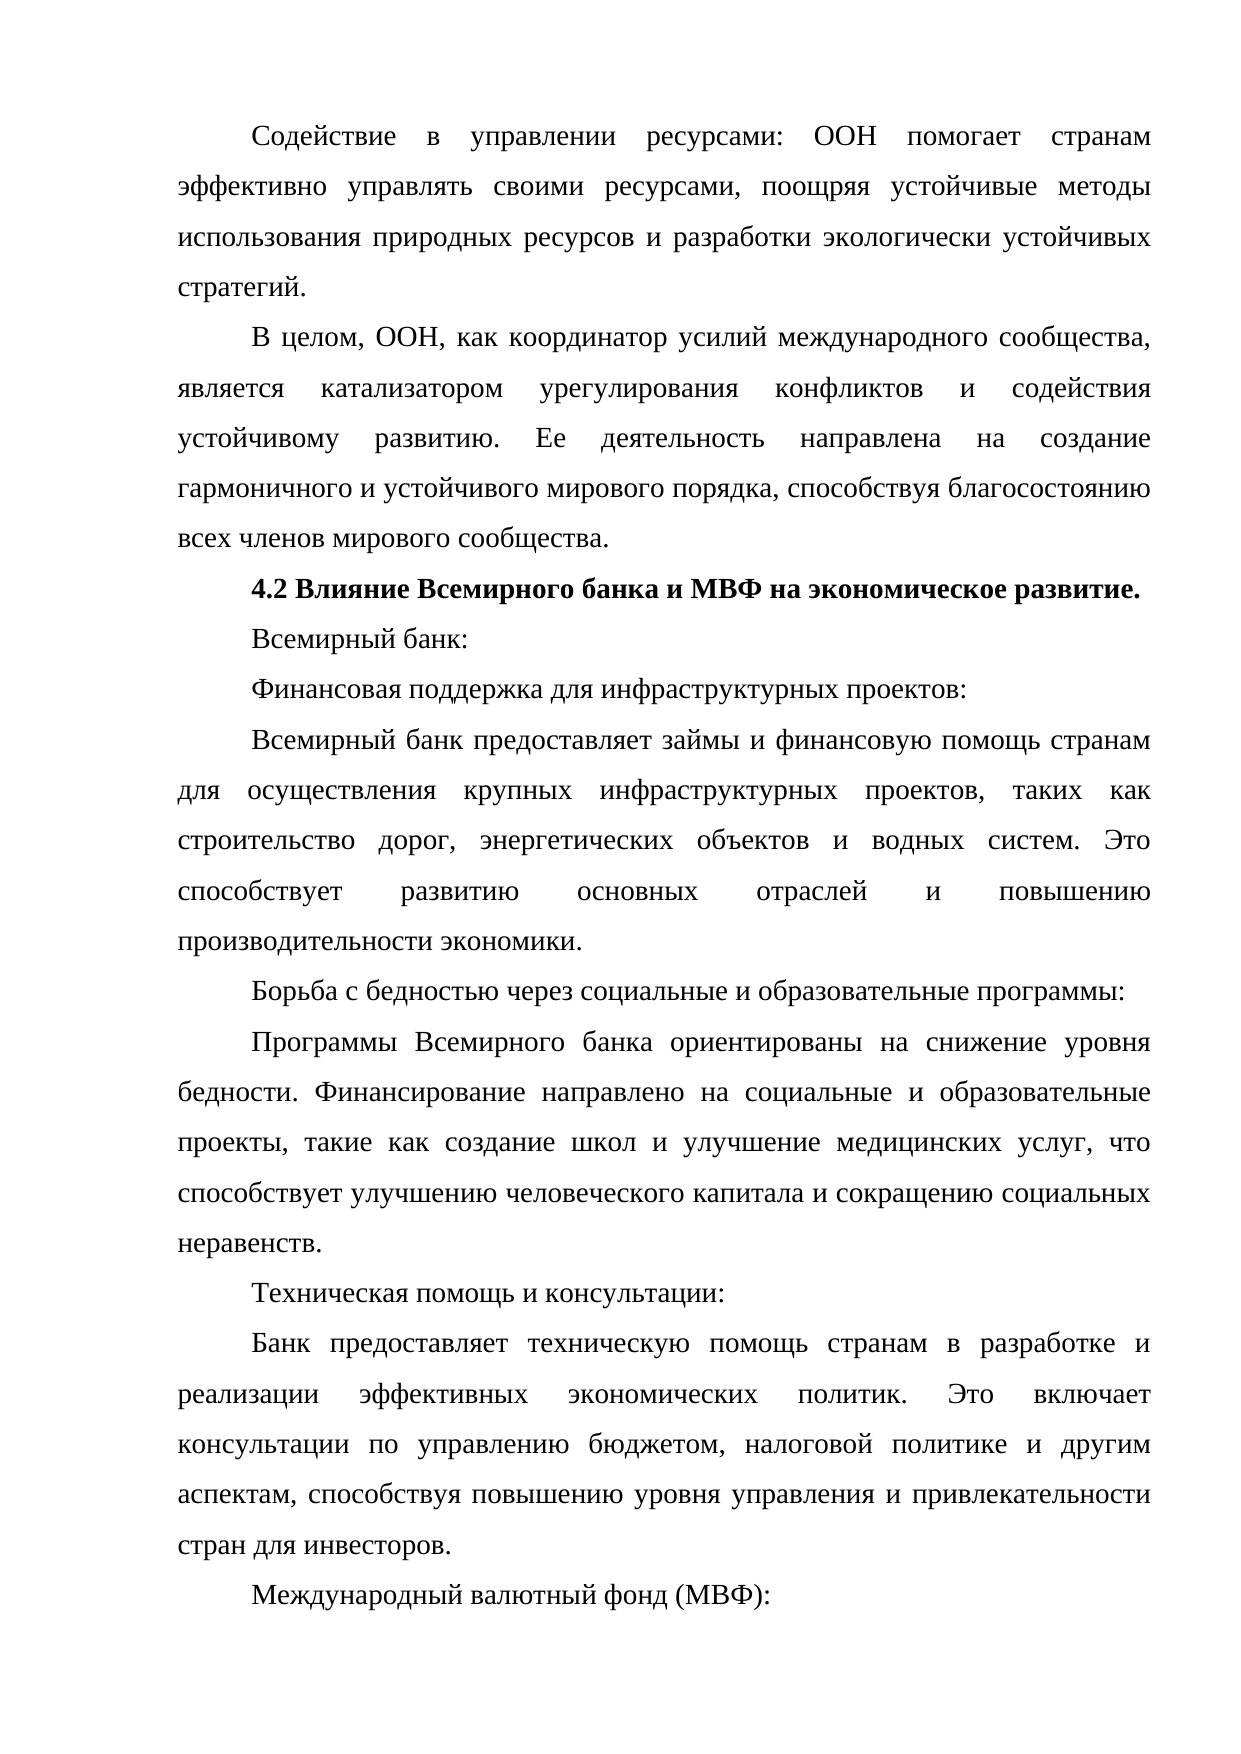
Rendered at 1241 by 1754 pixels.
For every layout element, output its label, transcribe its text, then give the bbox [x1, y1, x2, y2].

text Финансовая поддержка для инфраструктурных проектов: [177, 672, 1152, 705]
text 4.2 Влияние Всемирного банка и МВФ на экономическое развитие. [177, 571, 1152, 604]
text Содействие в управлении ресурсами: ООН помогает странам эффективно управлять своими ресурсами, поощряя устойчивые методы использования природных ресурсов и разработки экологически устойчивых стратегий. [177, 118, 1152, 303]
text Всемирный банк предоставляет займы и финансовую помощь странам для осуществления крупных инфраструктурных проектов, таких как строительство дорог, энергетических объектов и водных систем. Это способствует развитию основных отраслей и повышению производительности экономики. [177, 722, 1152, 957]
text Всемирный банк: [177, 621, 1152, 655]
text Техническая помощь и консультации: [177, 1275, 1152, 1309]
text В целом, ООН, как координатор усилий международного сообщества, является катализатором урегулирования конфликтов и содействия устойчивому развитию. Ее деятельность направлена на создание гармоничного и устойчивого мирового порядка, способствуя благосостоянию всех членов мирового сообщества. [177, 319, 1152, 554]
text Банк предоставляет техническую помощь странам в разработке и реализации эффективных экономических политик. Это включает консультации по управлению бюджетом, налоговой политике и другим аспектам, способствуя повышению уровня управления и привлекательности стран для инвесторов. [177, 1326, 1152, 1560]
text Борьба с бедностью через социальные и образовательные программы: [177, 973, 1152, 1007]
text Международный валютный фонд (МВФ): [177, 1577, 1152, 1611]
text Программы Всемирного банка ориентированы на снижение уровня бедности. Финансирование направлено на социальные и образовательные проекты, такие как создание школ и улучшение медицинских услуг, что способствует улучшению человеческого капитала и сокращению социальных неравенств. [177, 1024, 1152, 1258]
